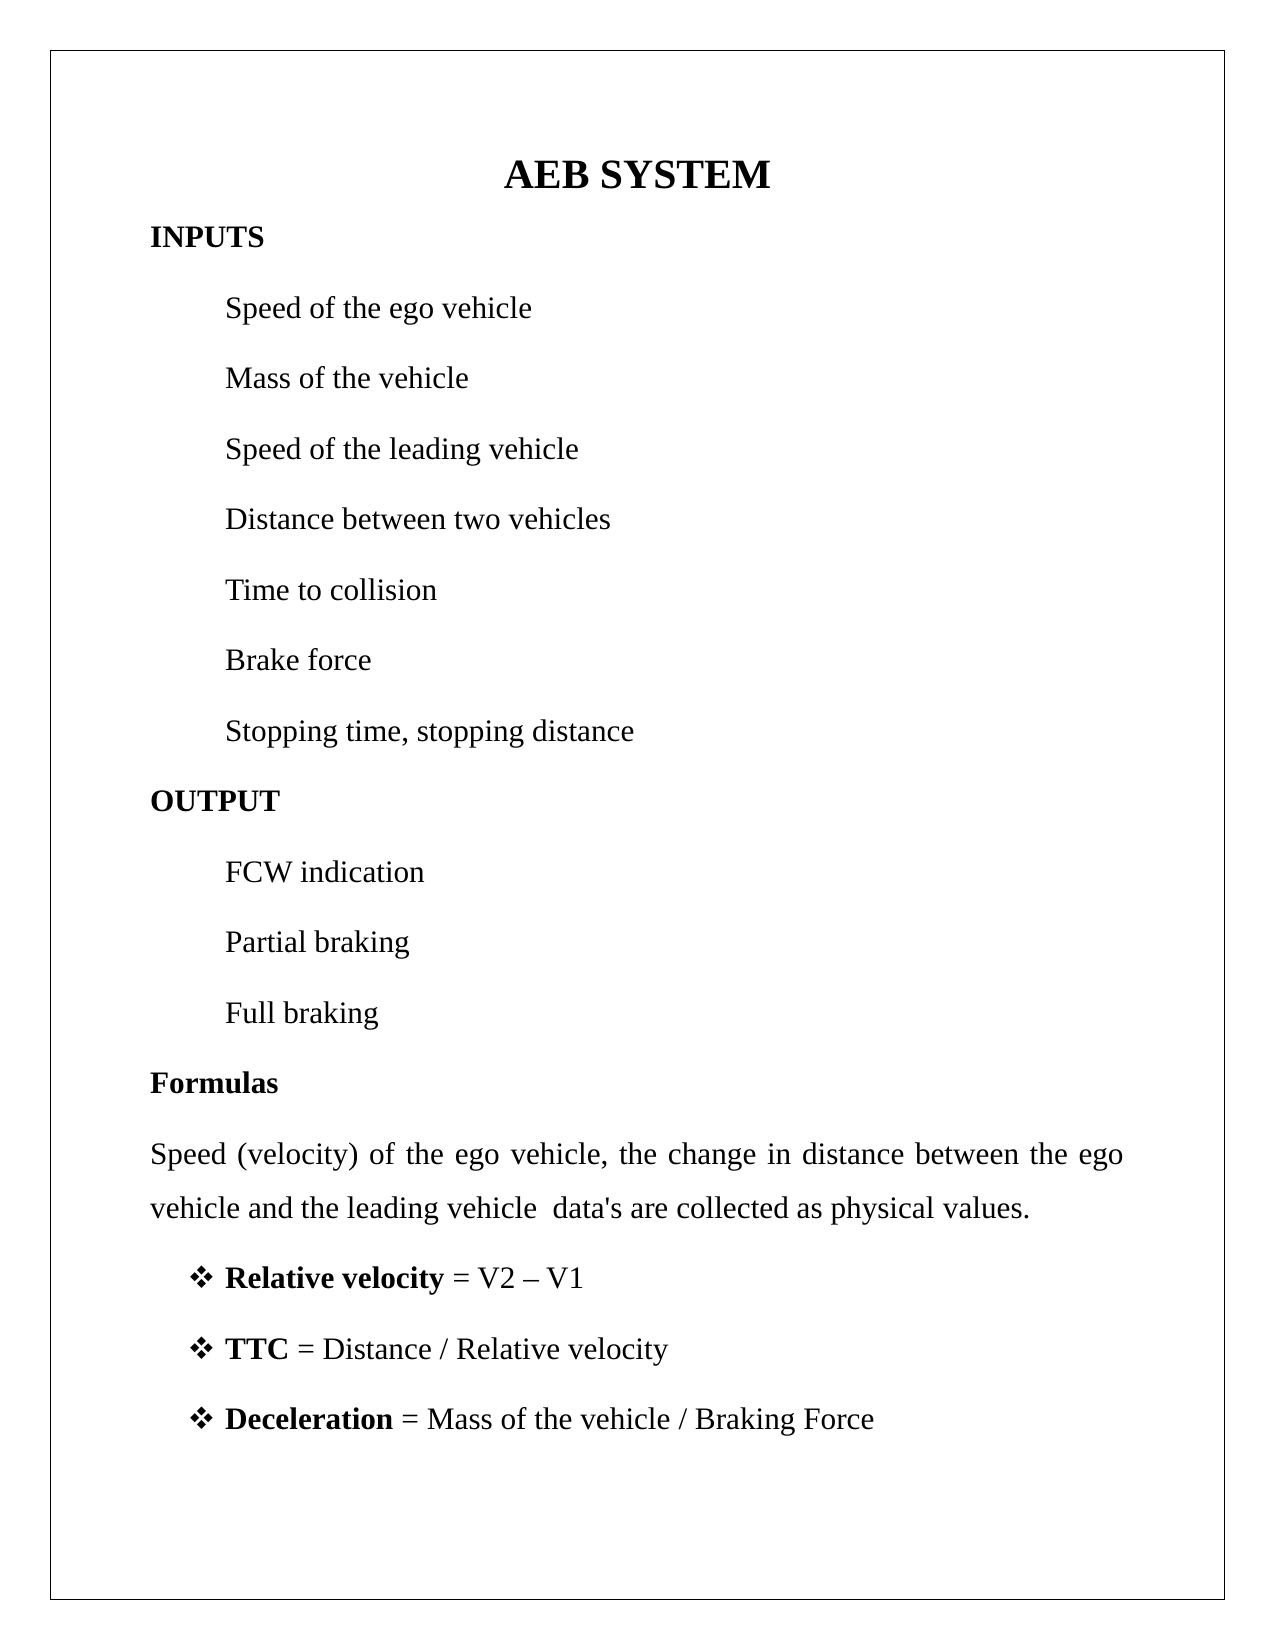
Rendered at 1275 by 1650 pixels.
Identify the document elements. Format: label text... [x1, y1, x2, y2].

text Stopping time, stopping distance [150, 712, 1125, 748]
text Partial braking [150, 923, 1125, 959]
text Full braking [150, 994, 1125, 1030]
text OUTPUT [150, 782, 1125, 818]
list Relative velocity = V2 – V1 [187, 1259, 1125, 1295]
list Deceleration = Mass of the vehicle / Braking Force [187, 1401, 1125, 1436]
text Speed (velocity) of the ego vehicle, the change in distance between the ego vehicle and the leading vehicle data's are collected as physical values. [150, 1135, 1125, 1225]
text Distance between two vehicles [150, 500, 1125, 536]
text AEB SYSTEM [150, 150, 1125, 198]
text Brake force [150, 641, 1125, 677]
text Speed of the ego vehicle [150, 289, 1125, 325]
list TTC = Distance / Relative velocity [187, 1330, 1125, 1366]
text Formulas [150, 1064, 1125, 1101]
text INPUTS [150, 218, 1125, 254]
text FCW indication [150, 853, 1125, 889]
text Time to collision [150, 571, 1125, 607]
text Mass of the vehicle [150, 359, 1125, 395]
text Speed of the leading vehicle [150, 430, 1125, 466]
